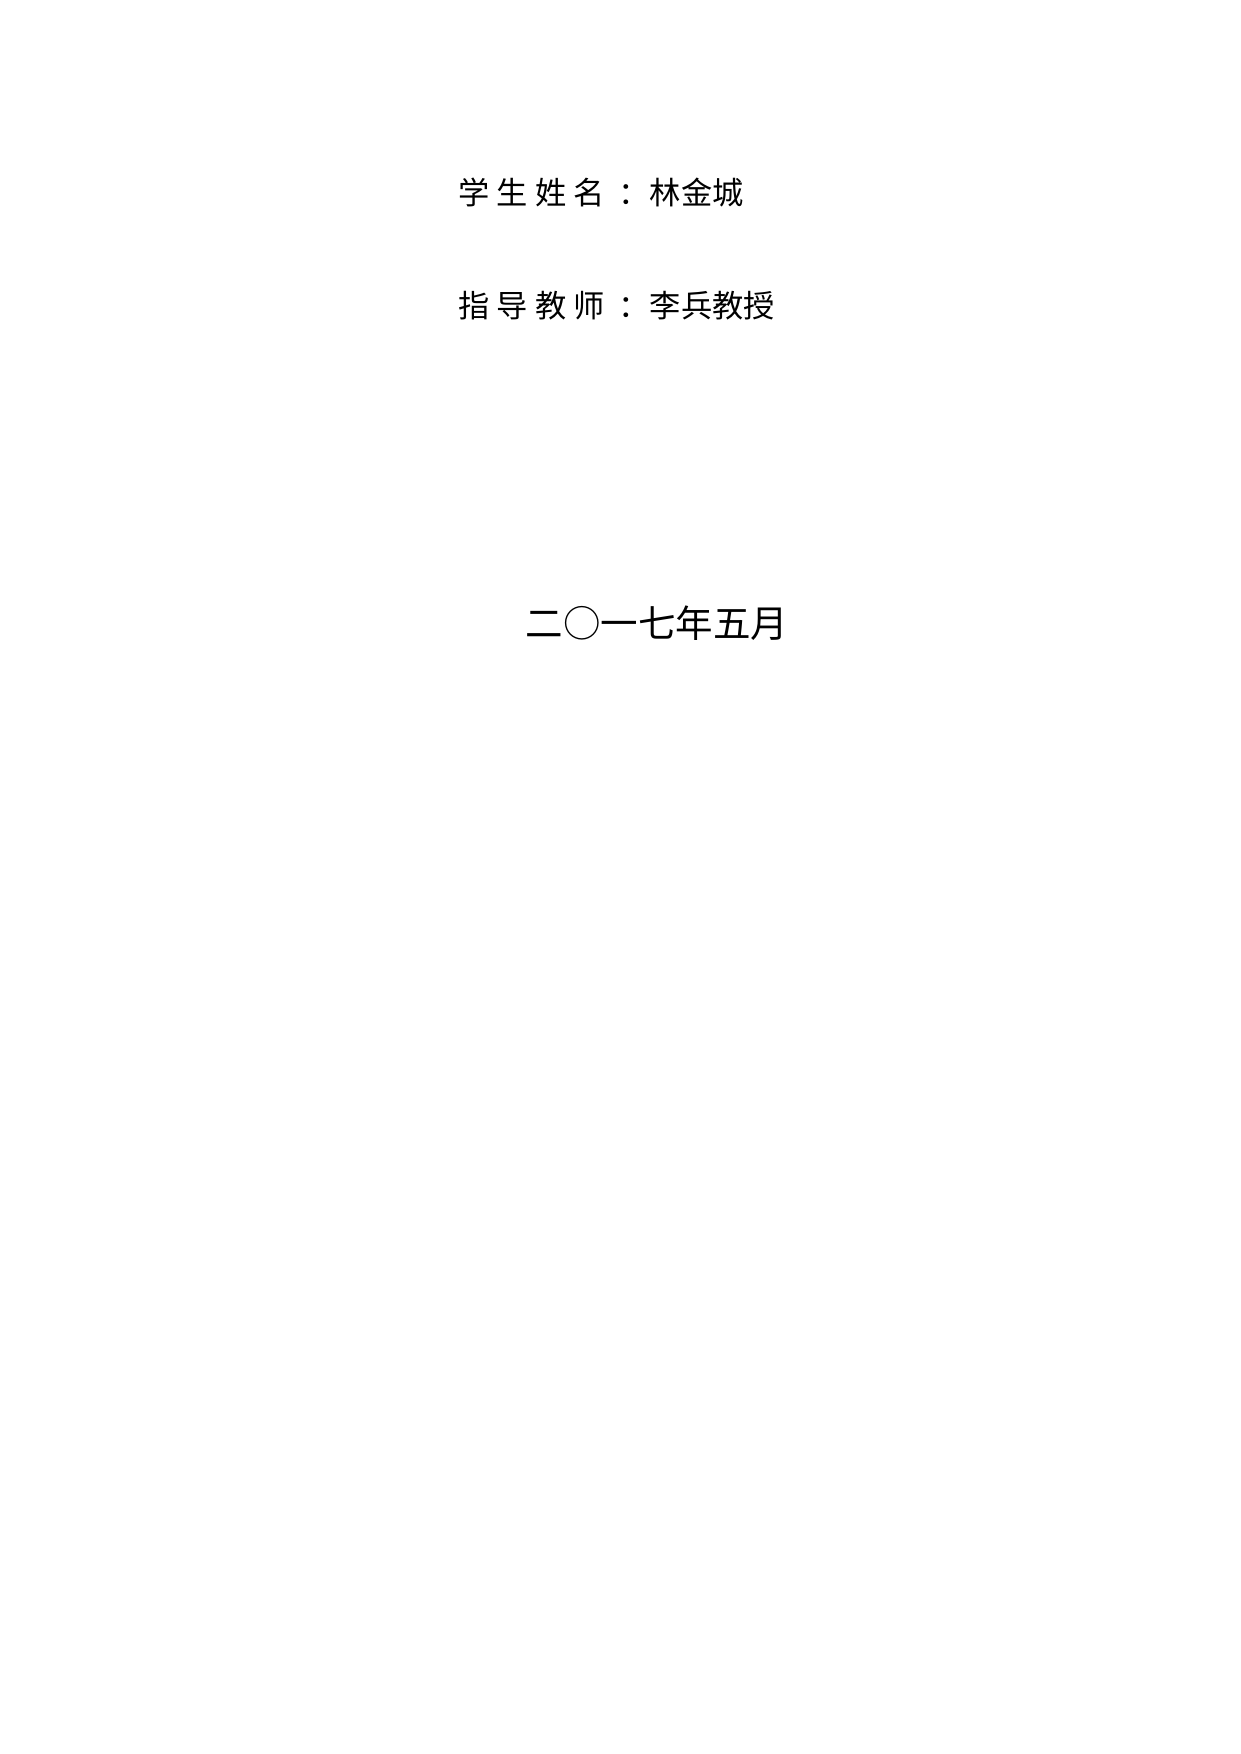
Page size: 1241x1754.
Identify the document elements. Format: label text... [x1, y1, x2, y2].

text 指 导 教 师 ：李兵教授 [177, 270, 1063, 338]
text 学 生 姓 名 ：林金城 [177, 157, 1063, 225]
text 二○一七年五月 [227, 587, 1063, 655]
